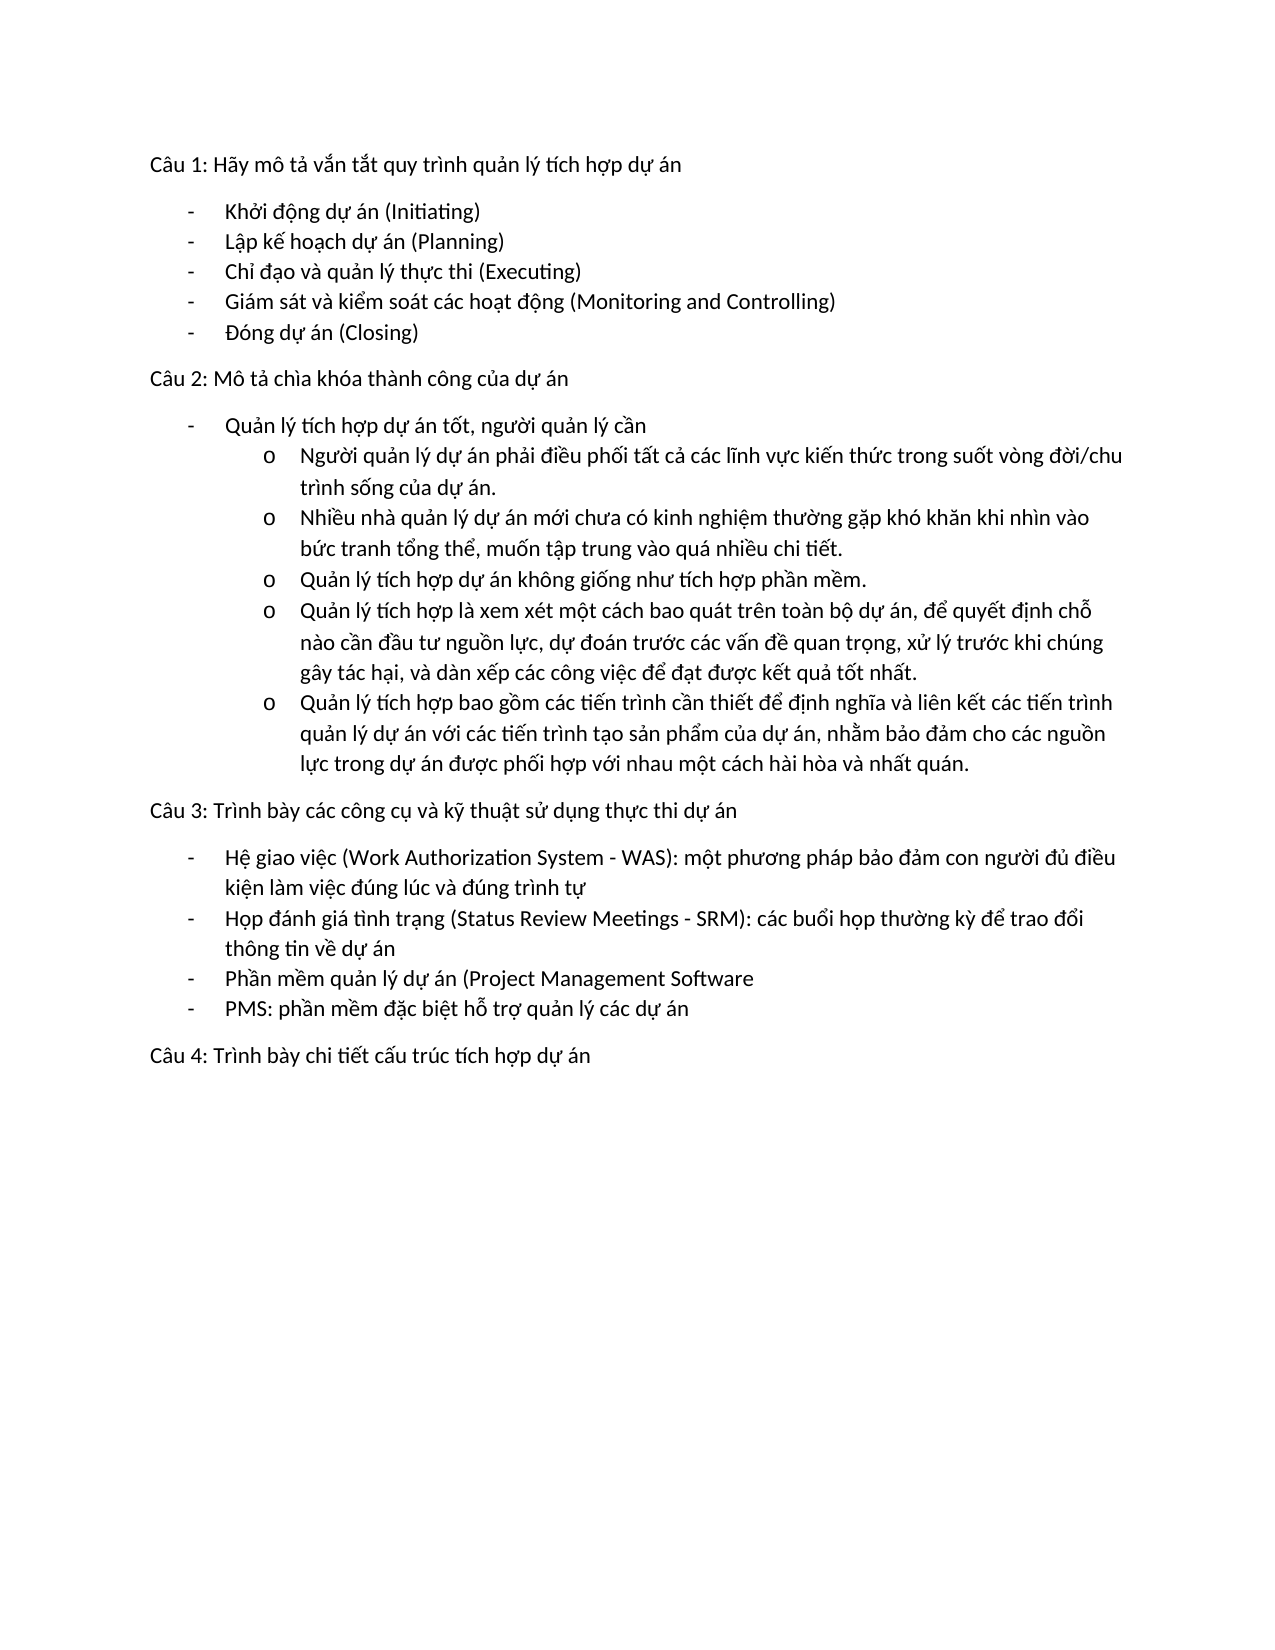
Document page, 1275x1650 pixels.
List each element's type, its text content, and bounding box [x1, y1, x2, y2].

text Câu 4: Trình bày chi tiết cấu trúc tích hợp dự án [150, 1041, 1125, 1069]
list Giám sát và kiểm soát các hoạt động (Monitoring and Controlling) [187, 287, 1125, 316]
list Người quản lý dự án phải điều phối tất cả các lĩnh vực kiến thức trong suốt vòng đời/chu trình sống của dự án. [262, 442, 1125, 501]
list Đóng dự án (Closing) [187, 318, 1125, 346]
list Khởi động dự án (Initiating) [187, 197, 1125, 225]
list Quản lý tích hợp dự án không giống như tích hợp phần mềm. [262, 565, 1125, 594]
list Chỉ đạo và quản lý thực thi (Executing) [187, 257, 1125, 285]
list Lập kế hoạch dự án (Planning) [187, 227, 1125, 255]
list Quản lý tích hợp bao gồm các tiến trình cần thiết để định nghĩa và liên kết các tiến trình quản lý dự án với các tiến trình tạo sản phẩm của dự án, nhằm bảo đảm cho các nguồn lực trong dự án được phối hợp với nhau một cách hài hòa và nhất quán. [262, 688, 1125, 778]
list Hệ giao việc (Work Authorization System - WAS): một phương pháp bảo đảm con người đủ điều kiện làm việc đúng lúc và đúng trình tự [187, 843, 1125, 902]
list Họp đánh giá tình trạng (Status Review Meetings - SRM): các buổi họp thường kỳ để trao đổi thông tin về dự án [187, 904, 1125, 962]
text Câu 3: Trình bày các công cụ và kỹ thuật sử dụng thực thi dự án [150, 796, 1125, 824]
list Quản lý tích hợp là xem xét một cách bao quát trên toàn bộ dự án, để quyết định chỗ nào cần đầu tư nguồn lực, dự đoán trước các vấn đề quan trọng, xử lý trước khi chúng gây tác hại, và dàn xếp các công việc để đạt được kết quả tốt nhất. [262, 596, 1125, 686]
list Phần mềm quản lý dự án (Project Management Software [187, 964, 1125, 992]
list Quản lý tích hợp dự án tốt, người quản lý cần [187, 411, 1125, 439]
list Nhiều nhà quản lý dự án mới chưa có kinh nghiệm thường gặp khó khăn khi nhìn vào bức tranh tổng thể, muốn tập trung vào quá nhiều chi tiết. [262, 503, 1125, 563]
list PMS: phần mềm đặc biệt hỗ trợ quản lý các dự án [187, 994, 1125, 1022]
text Câu 1: Hãy mô tả vắn tắt quy trình quản lý tích hợp dự án [150, 150, 1125, 178]
text Câu 2: Mô tả chìa khóa thành công của dự án [150, 364, 1125, 393]
